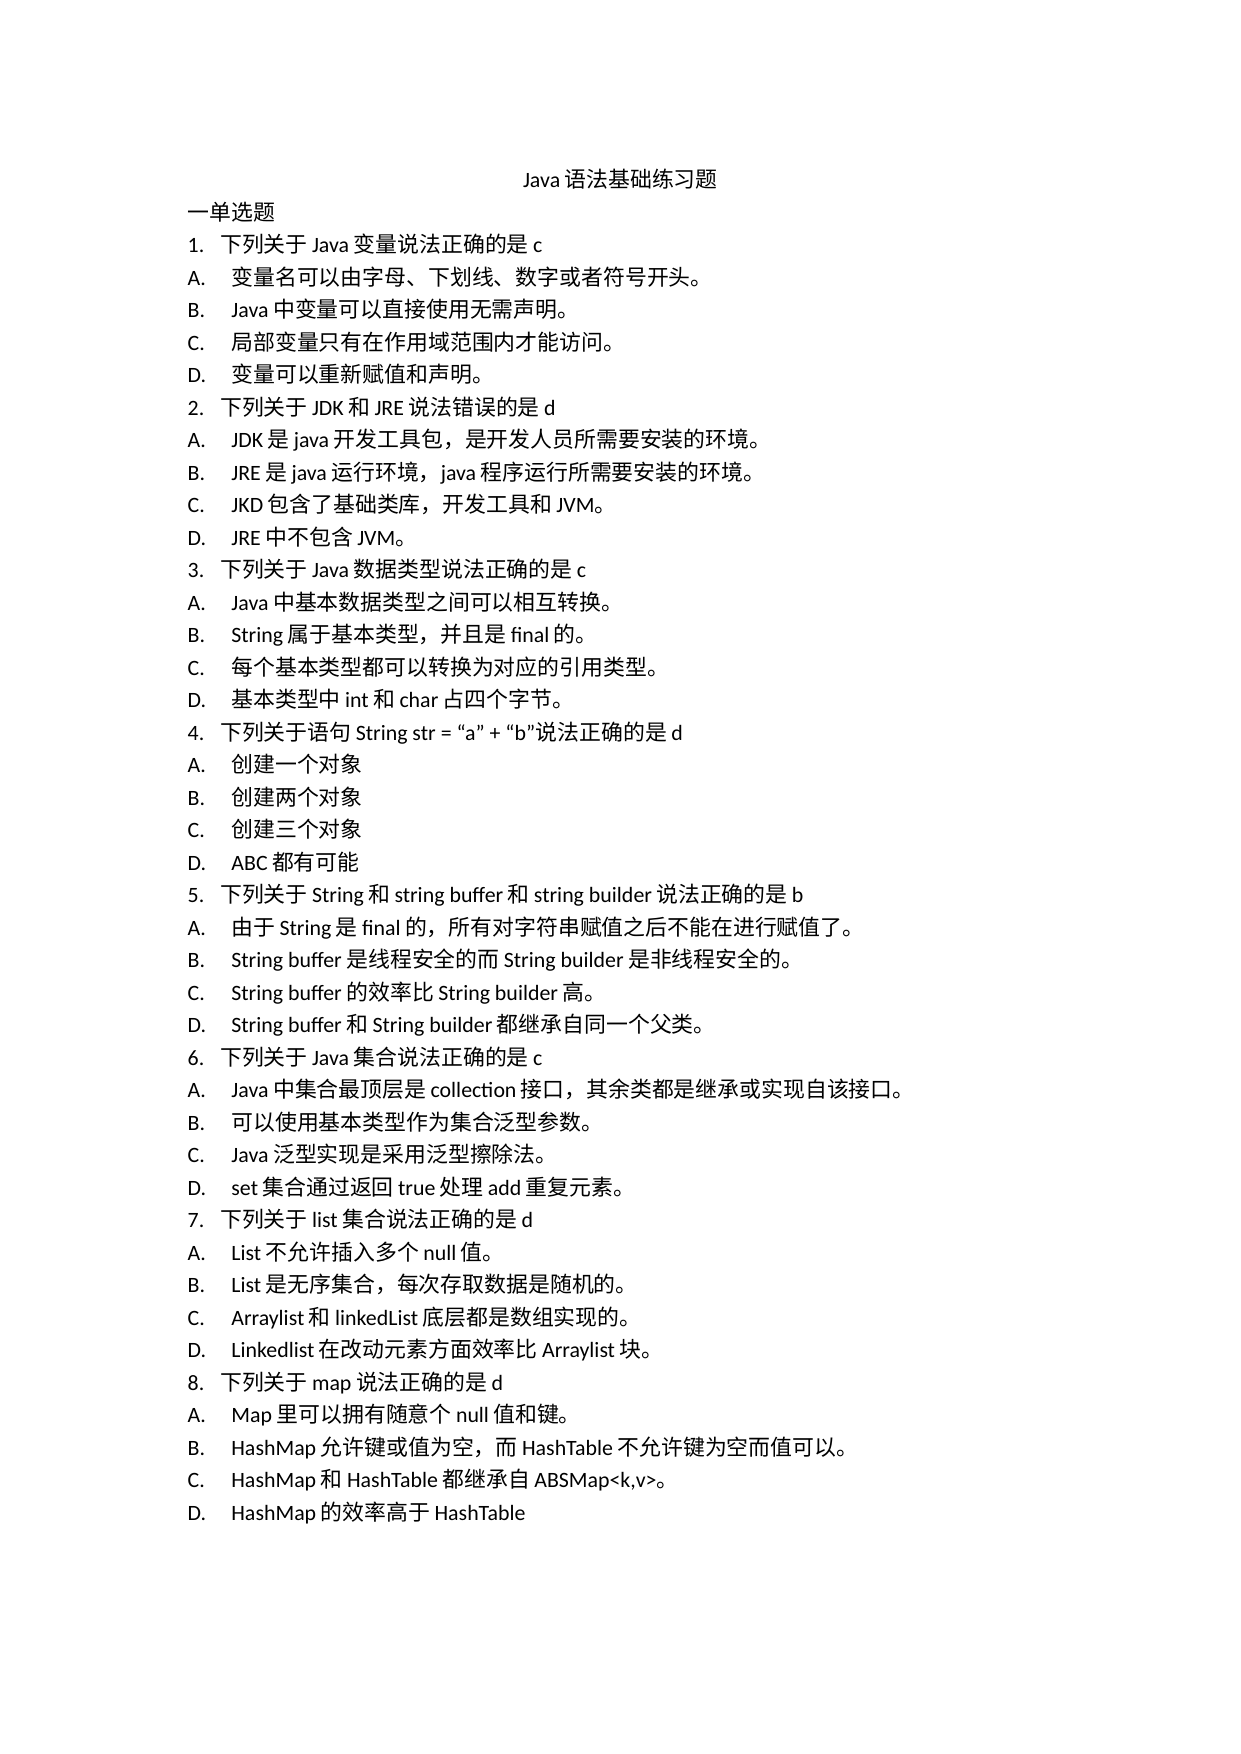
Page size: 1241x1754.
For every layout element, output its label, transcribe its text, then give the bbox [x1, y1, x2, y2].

list 每个基本类型都可以转换为对应的引用类型。 [187, 649, 1053, 682]
list ABC都有可能 [187, 844, 1053, 877]
list Java泛型实现是采用泛型擦除法。 [187, 1137, 1053, 1169]
list 变量可以重新赋值和声明。 [187, 357, 1053, 389]
list 下列关于map说法正确的是d [187, 1364, 1053, 1397]
list Java中集合最顶层是collection接口，其余类都是继承或实现自该接口。 [187, 1072, 1053, 1104]
list String buffer是线程安全的而String builder是非线程安全的。 [187, 942, 1053, 974]
list Linkedlist在改动元素方面效率比Arraylist块。 [187, 1332, 1053, 1364]
list 由于String是final的，所有对字符串赋值之后不能在进行赋值了。 [187, 909, 1053, 942]
list 下列关于语句String str = “a” + “b”说法正确的是d [187, 714, 1053, 747]
list Java中变量可以直接使用无需声明。 [187, 292, 1053, 324]
list JRE中不包含JVM。 [187, 519, 1053, 552]
list Arraylist和linkedList底层都是数组实现的。 [187, 1299, 1053, 1332]
list set集合通过返回true处理add重复元素。 [187, 1169, 1053, 1202]
list 局部变量只有在作用域范围内才能访问。 [187, 324, 1053, 357]
list 下列关于Java集合说法正确的是c [187, 1039, 1053, 1072]
list 变量名可以由字母、下划线、数字或者符号开头。 [187, 259, 1053, 292]
list 下列关于String和string buffer和string builder说法正确的是b [187, 877, 1053, 909]
list 下列关于Java数据类型说法正确的是c [187, 552, 1053, 584]
list String buffer和String builder都继承自同一个父类。 [187, 1007, 1053, 1039]
list List是无序集合，每次存取数据是随机的。 [187, 1267, 1053, 1299]
list JRE是java运行环境，java程序运行所需要安装的环境。 [187, 454, 1053, 487]
list List不允许插入多个null值。 [187, 1234, 1053, 1267]
text 一单选题 [187, 194, 1053, 227]
list Java中基本数据类型之间可以相互转换。 [187, 584, 1053, 617]
list HashMap允许键或值为空，而HashTable不允许键为空而值可以。 [187, 1429, 1053, 1462]
list HashMap的效率高于HashTable [187, 1494, 1053, 1527]
list HashMap和HashTable都继承自ABSMap<k,v>。 [187, 1462, 1053, 1494]
list Map里可以拥有随意个null值和键。 [187, 1397, 1053, 1429]
text Java语法基础练习题 [187, 162, 1053, 194]
list 下列关于list集合说法正确的是d [187, 1202, 1053, 1234]
list 下列关于Java变量说法正确的是c [187, 227, 1053, 259]
list String buffer的效率比String builder高。 [187, 974, 1053, 1007]
list JKD包含了基础类库，开发工具和JVM。 [187, 487, 1053, 519]
list 创建一个对象 [187, 747, 1053, 779]
list 基本类型中int和char占四个字节。 [187, 682, 1053, 714]
list 可以使用基本类型作为集合泛型参数。 [187, 1104, 1053, 1137]
list 创建三个对象 [187, 812, 1053, 844]
list 下列关于JDK和JRE说法错误的是d [187, 389, 1053, 422]
list 创建两个对象 [187, 779, 1053, 812]
list String属于基本类型，并且是final的。 [187, 617, 1053, 649]
list JDK是java开发工具包，是开发人员所需要安装的环境。 [187, 422, 1053, 454]
